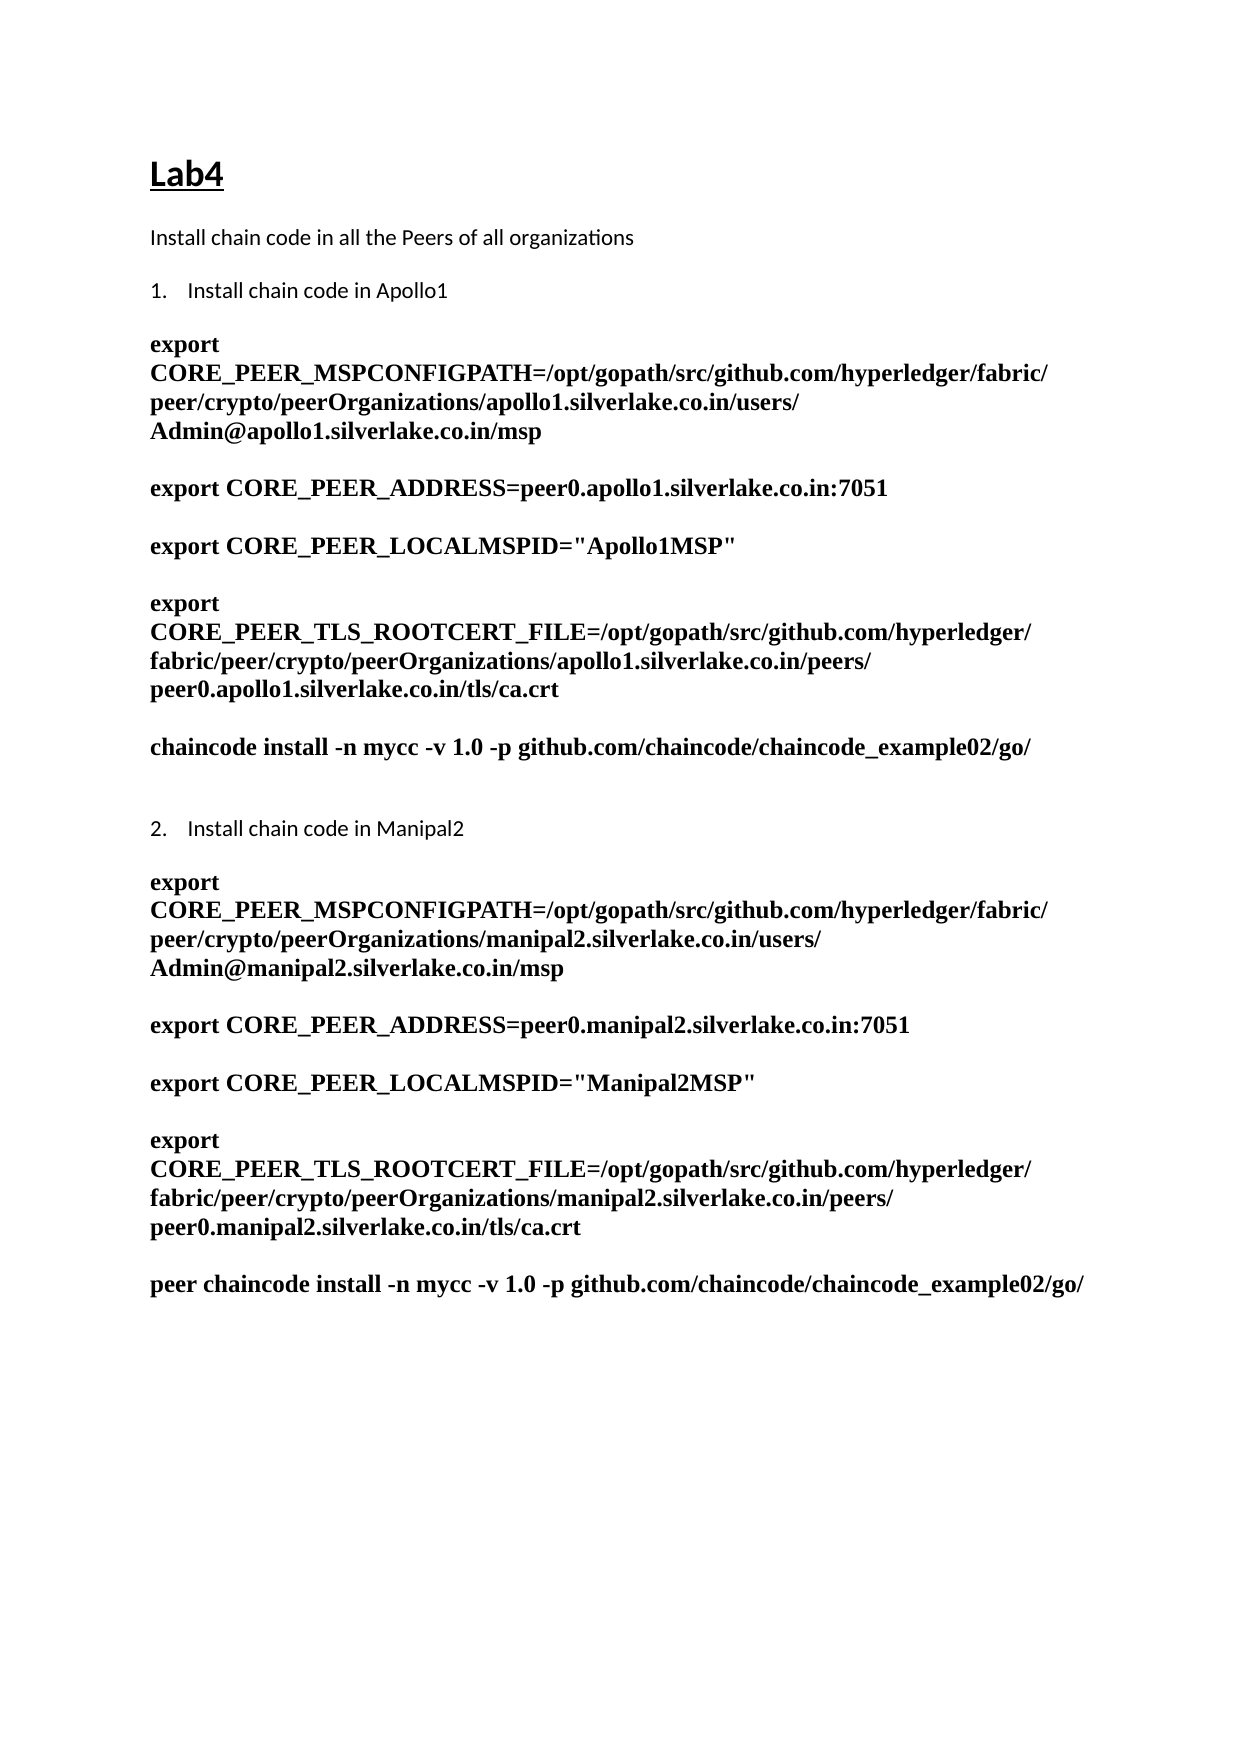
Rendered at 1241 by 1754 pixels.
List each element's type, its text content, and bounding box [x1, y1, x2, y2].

text export CORE_PEER_LOCALMSPID="Manipal2MSP" [150, 1068, 1106, 1097]
text export CORE_PEER_TLS_ROOTCERT_FILE=/opt/gopath/src/github.com/hyperledger/fabric/peer/crypto/peerOrganizations/apollo1.silverlake.co.in/peers/peer0.apollo1.silverlake.co.in/tls/ca.crt [150, 588, 1106, 703]
text export CORE_PEER_MSPCONFIGPATH=/opt/gopath/src/github.com/hyperledger/fabric/peer/crypto/peerOrganizations/manipal2.silverlake.co.in/users/Admin@manipal2.silverlake.co.in/msp [150, 867, 1106, 982]
list Install chain code in Apollo1 [150, 277, 1106, 304]
text peer chaincode install -n mycc -v 1.0 -p github.com/chaincode/chaincode_example02/go/ [150, 1269, 1106, 1298]
text export CORE_PEER_MSPCONFIGPATH=/opt/gopath/src/github.com/hyperledger/fabric/peer/crypto/peerOrganizations/apollo1.silverlake.co.in/users/Admin@apollo1.silverlake.co.in/msp [150, 329, 1106, 444]
text export CORE_PEER_TLS_ROOTCERT_FILE=/opt/gopath/src/github.com/hyperledger/fabric/peer/crypto/peerOrganizations/manipal2.silverlake.co.in/peers/peer0.manipal2.silverlake.co.in/tls/ca.crt [150, 1126, 1106, 1241]
text Install chain code in all the Peers of all organizations [150, 223, 1106, 252]
list Install chain code in Manipal2 [150, 814, 1106, 842]
text chaincode install -n mycc -v 1.0 -p github.com/chaincode/chaincode_example02/go/ [150, 732, 1106, 761]
text Lab4 [150, 150, 1106, 196]
text export CORE_PEER_ADDRESS=peer0.apollo1.silverlake.co.in:7051 [150, 473, 1106, 502]
text export CORE_PEER_LOCALMSPID="Apollo1MSP" [150, 531, 1106, 559]
text export CORE_PEER_ADDRESS=peer0.manipal2.silverlake.co.in:7051 [150, 1011, 1106, 1039]
